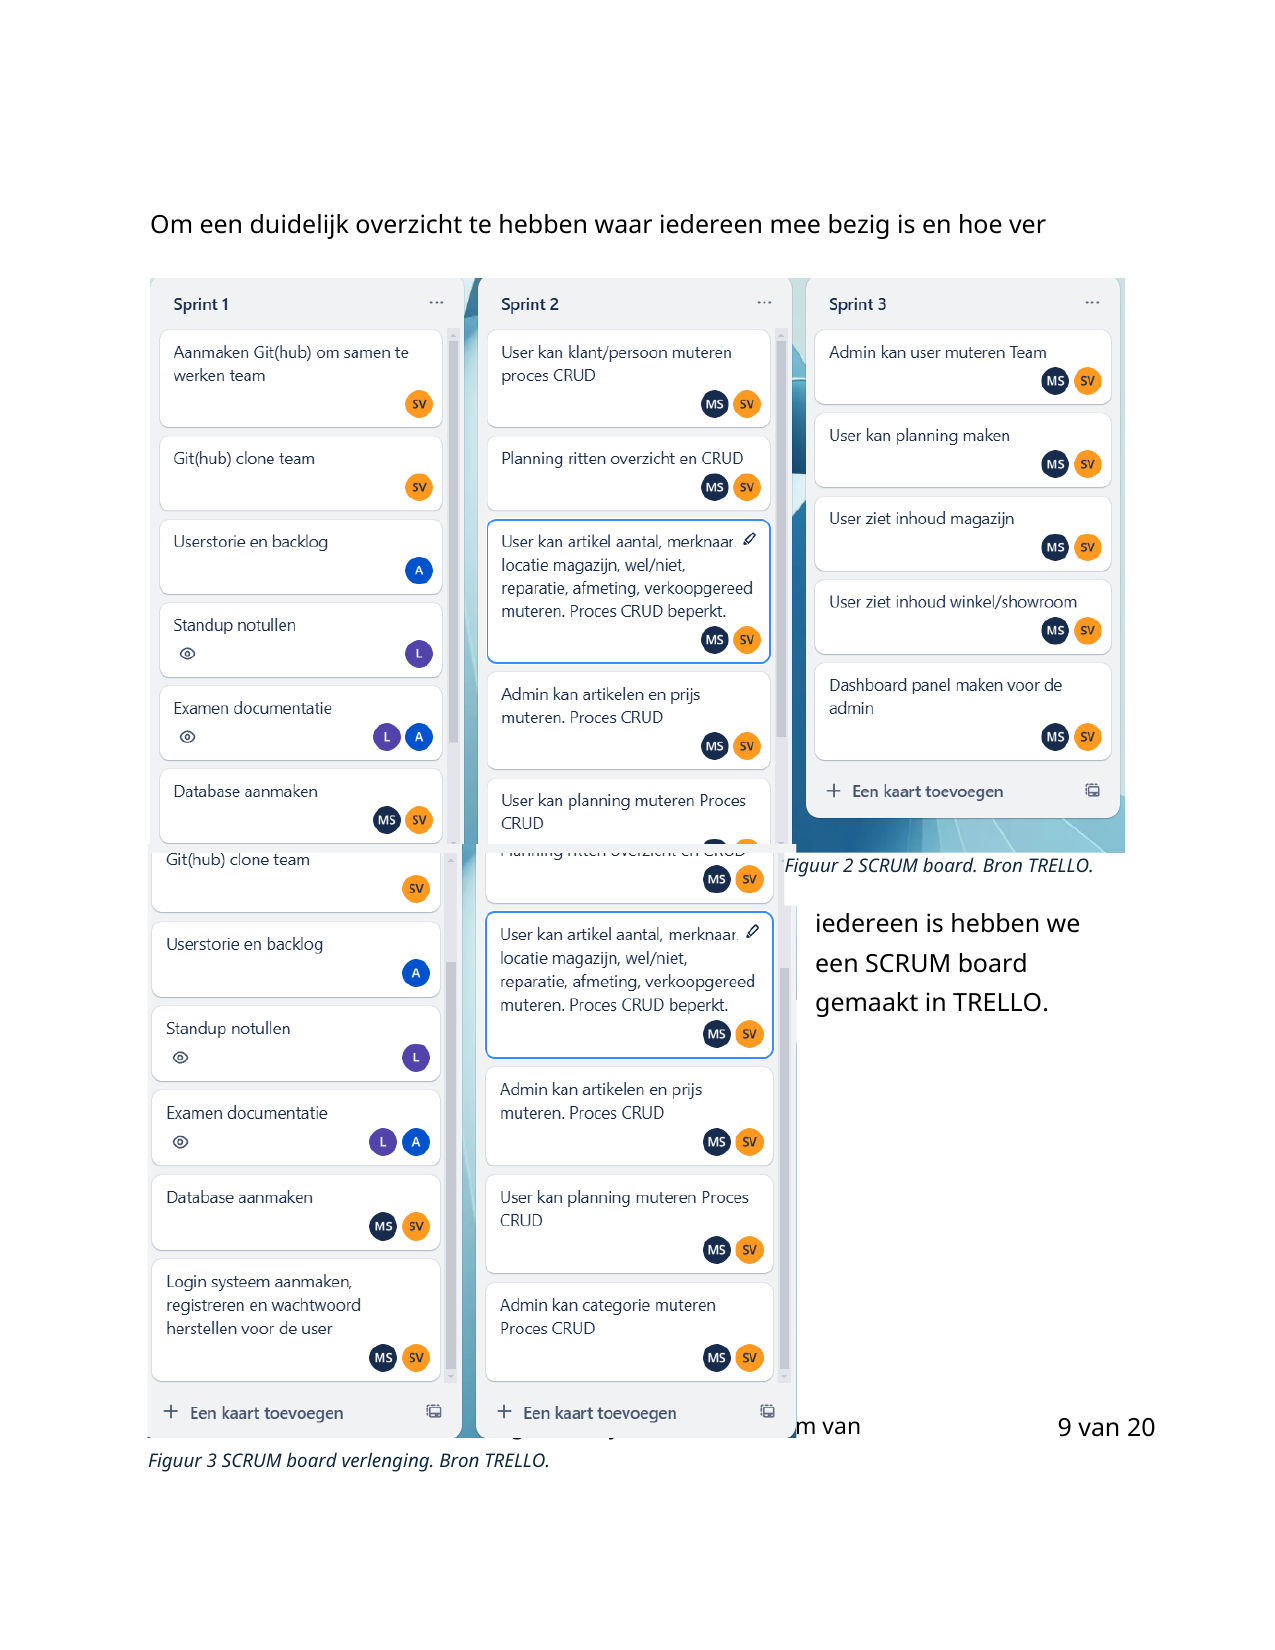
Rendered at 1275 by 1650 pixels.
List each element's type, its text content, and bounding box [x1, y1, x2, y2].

picture [147, 278, 1125, 1438]
text Om een duidelijk overzicht te hebben waar iedereen mee bezig is en hoe ver iedereen is hebben we een SCRUM board gemaakt in TRELLO. [797, 853, 1125, 1019]
text Om een duidelijk overzicht te hebben waar iedereen mee bezig is en hoe ver iedereen is hebben we een SCRUM board gemaakt in TRELLO. [150, 207, 1125, 278]
